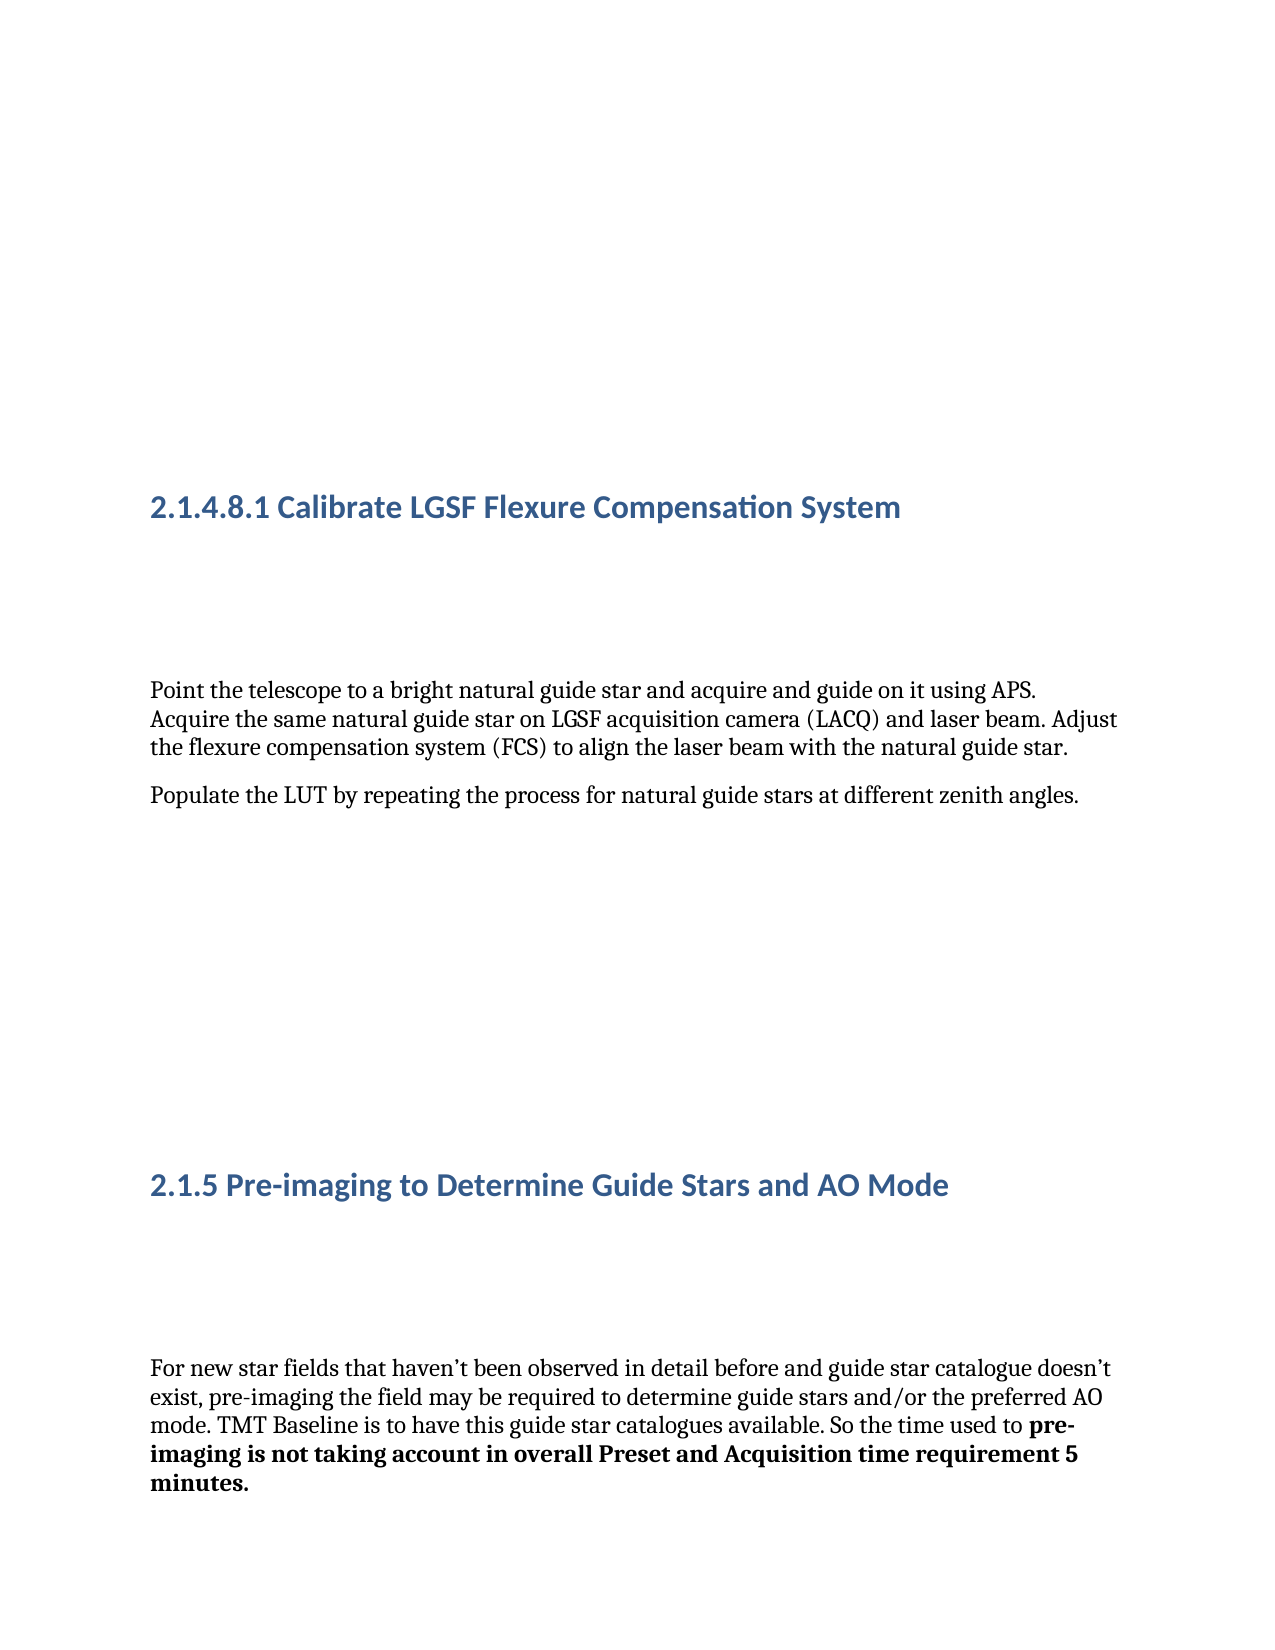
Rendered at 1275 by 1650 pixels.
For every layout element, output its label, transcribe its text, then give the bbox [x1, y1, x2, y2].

subtitle 2.1.4.8.1 Calibrate LGSF Flexure Compensation System [150, 486, 1125, 527]
text For new star fields that haven’t been observed in detail before and guide star catalogue doesn’t exist, pre-imaging the field may be required to determine guide stars and/or the preferred AO mode. TMT Baseline is to have this guide star catalogues available. So the time used to pre-imaging is not taking account in overall Preset and Acquisition time requirement 5 minutes. [150, 1354, 1125, 1498]
text Populate the LUT by repeating the process for natural guide stars at different zenith angles. [150, 781, 1125, 809]
subtitle 2.1.5 Pre-imaging to Determine Guide Stars and AO Mode [150, 1164, 1125, 1205]
text Point the telescope to a bright natural guide star and acquire and guide on it using APS. Acquire the same natural guide star on LGSF acquisition camera (LACQ) and laser beam. Adjust the flexure compensation system (FCS) to align the laser beam with the natural guide star. [150, 676, 1125, 762]
